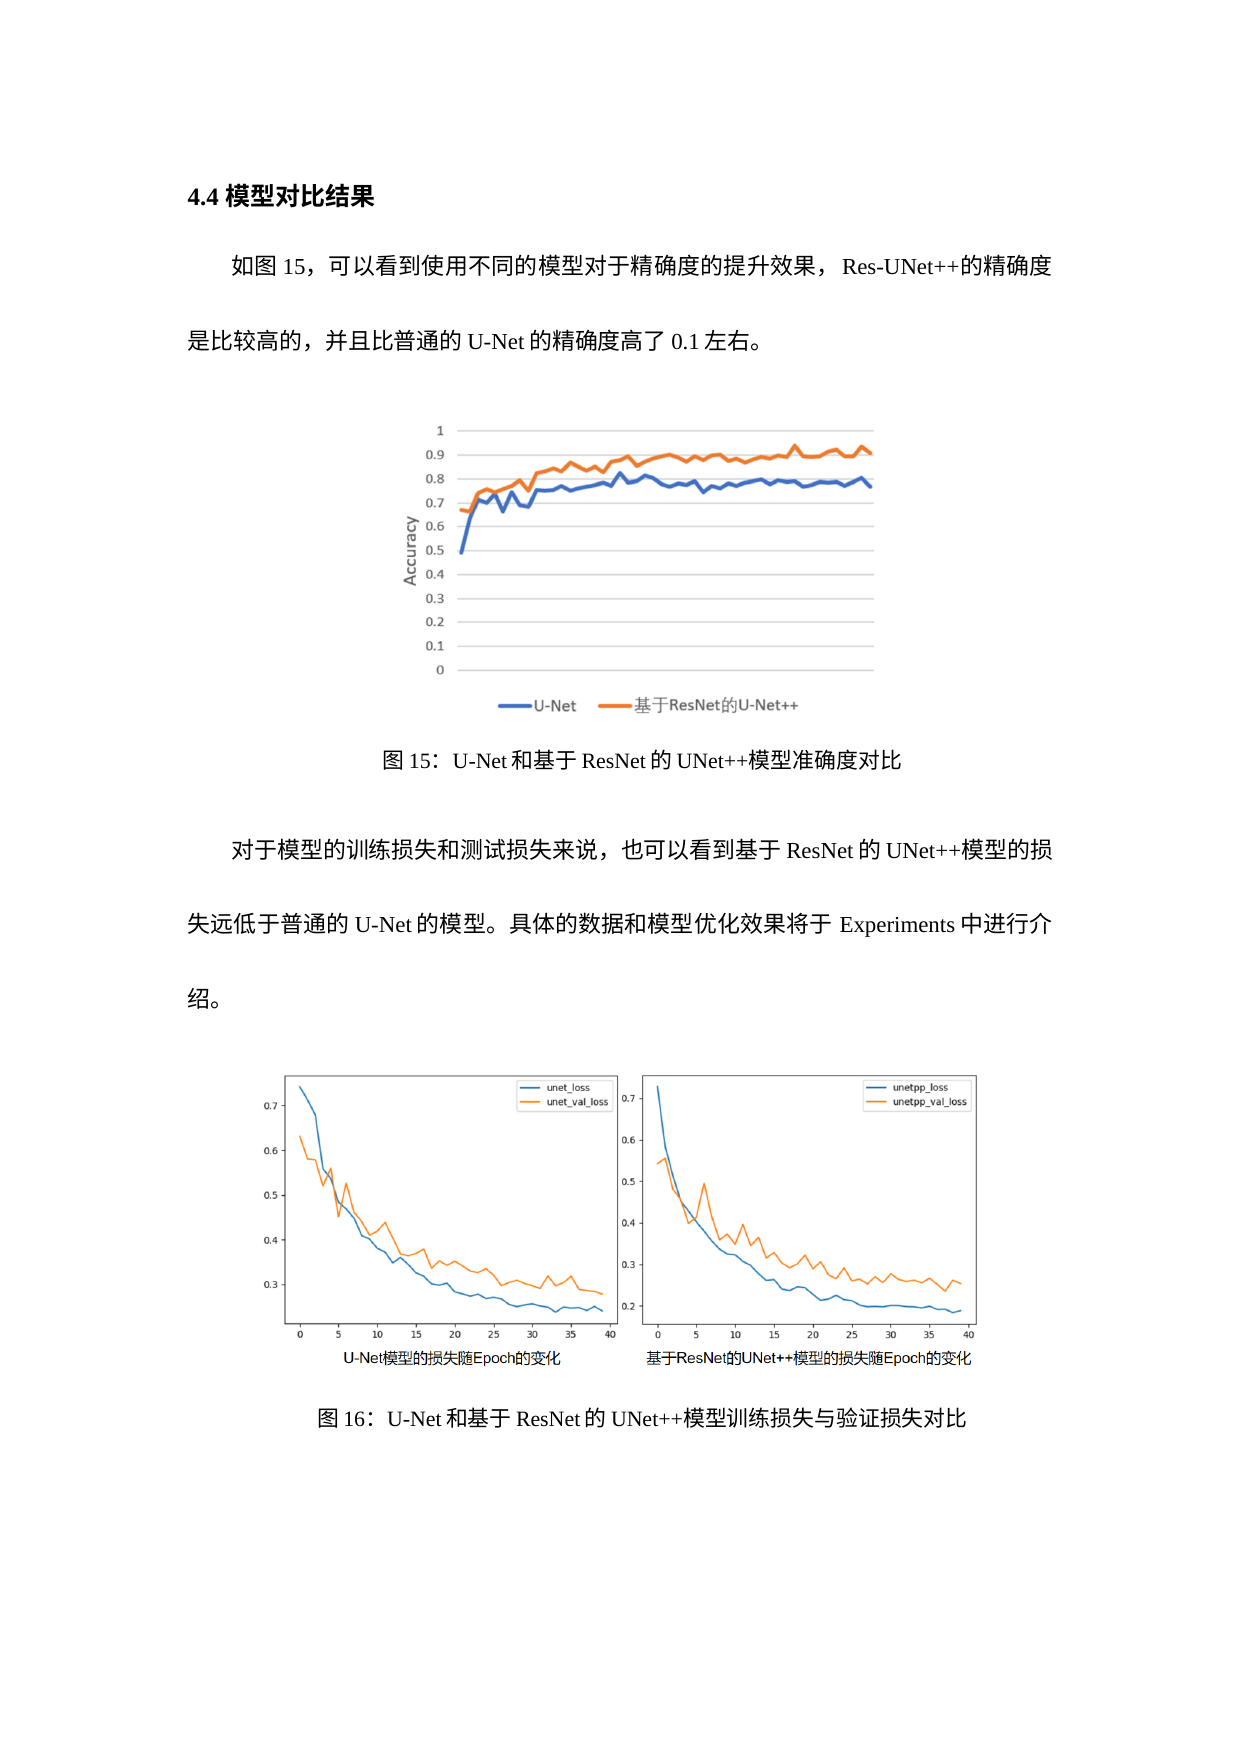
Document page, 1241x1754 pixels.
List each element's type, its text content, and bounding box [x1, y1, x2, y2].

picture [396, 413, 888, 727]
text 图16：U-Net和基于ResNet的UNet++模型训练损失与验证损失对比 [187, 1400, 1053, 1433]
text 图15：U-Net和基于ResNet的UNet++模型准确度对比 [187, 742, 1053, 775]
text 对于模型的训练损失和测试损失来说，也可以看到基于ResNet的UNet++模型的损失远低于普通的U-Net的模型。具体的数据和模型优化效果将于Experiments中进行介绍。 [187, 816, 1053, 1030]
text 如图15，可以看到使用不同的模型对于精确度的提升效果，Res-UNet++的精确度是比较高的，并且比普通的U-Net的精确度高了0.1左右。 [187, 232, 1053, 372]
subtitle 4.4 模型对比结果 [187, 162, 1053, 227]
picture [262, 1071, 979, 1374]
